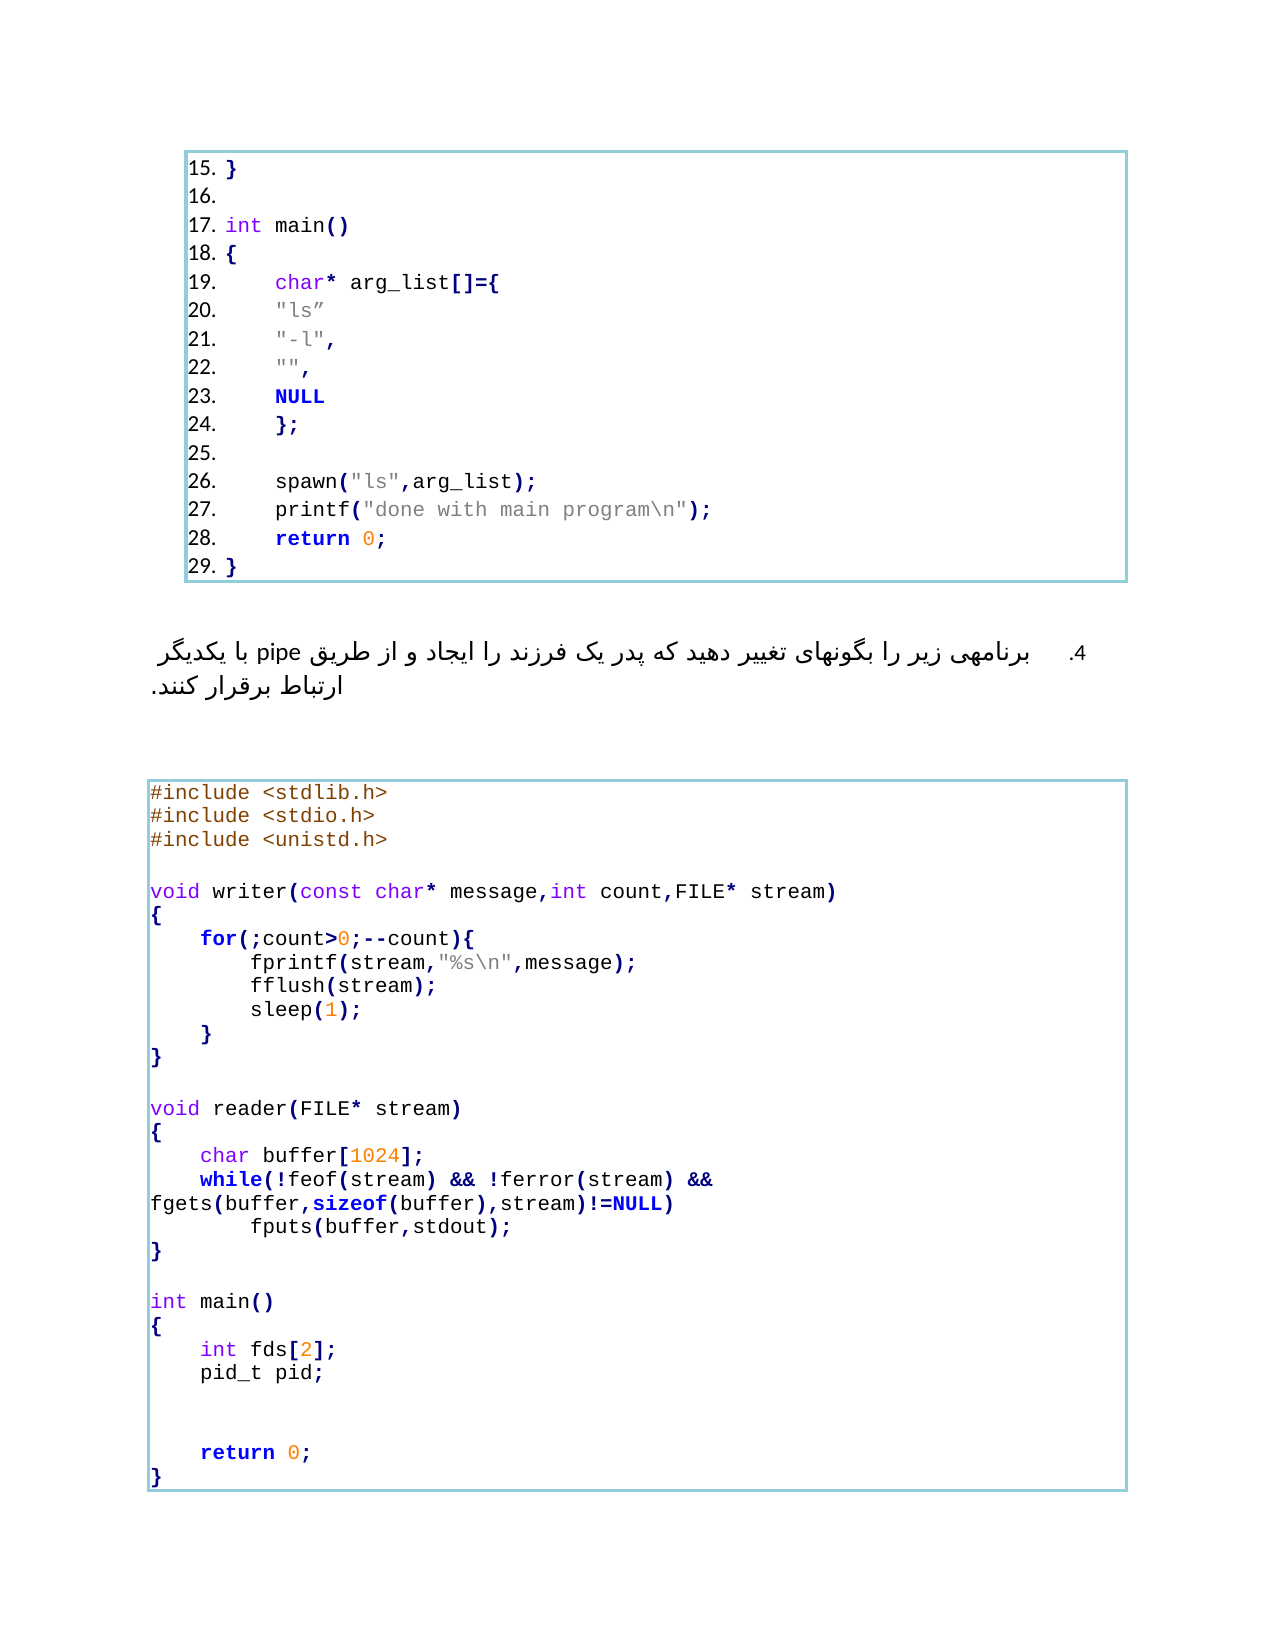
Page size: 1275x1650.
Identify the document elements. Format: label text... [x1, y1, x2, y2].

text { [150, 1315, 1125, 1339]
text void reader(FILE* stream) [150, 1098, 1125, 1122]
list } [188, 548, 1125, 580]
text { [150, 904, 1125, 928]
text } [150, 1463, 1125, 1489]
list }; [188, 406, 1125, 435]
list { [188, 235, 1125, 264]
list } [188, 153, 1125, 178]
text return 0; [150, 1442, 1125, 1463]
list printf("done with main program\n"); [188, 491, 1125, 520]
list return 0; [188, 520, 1125, 548]
list NULL [188, 378, 1125, 406]
text int fds[2]; [150, 1339, 1125, 1362]
text char buffer[1024]; [150, 1145, 1125, 1169]
list "ls” [188, 292, 1125, 321]
text sleep(1); [150, 999, 1125, 1023]
text pid_t pid; [150, 1362, 1125, 1386]
text while(!feof(stream) && !ferror(stream) && fgets(buffer,sizeof(buffer),stream)!=NULL) [150, 1169, 1125, 1216]
list spawn("ls",arg_list); [188, 463, 1125, 491]
text fputs(buffer,stdout); [150, 1216, 1125, 1240]
list "-l", [188, 321, 1125, 349]
list int main() [188, 207, 1125, 235]
text } [150, 1023, 1125, 1046]
list char* arg_list[]={ [188, 264, 1125, 292]
text #include <stdlib.h> [150, 782, 1125, 805]
list "", [188, 349, 1125, 378]
text fflush(stream); [150, 975, 1125, 999]
list برنامهی زیر را بگونهای تغییر دهید که پدر یک فرزند را ایجاد و از طریق pipe با یکدیگر ارتباط برقرار کنند. [150, 636, 1087, 700]
text for(;count>0;--count){ [150, 928, 1125, 952]
text { [150, 1122, 1125, 1145]
text void writer(const char* message,int count,FILE* stream) [150, 881, 1125, 904]
text #include <stdio.h> [150, 805, 1125, 829]
text int main() [150, 1291, 1125, 1315]
text fprintf(stream,"%s\n",message); [150, 952, 1125, 975]
text } [150, 1240, 1125, 1263]
text } [150, 1046, 1125, 1070]
text #include <unistd.h> [150, 829, 1125, 853]
